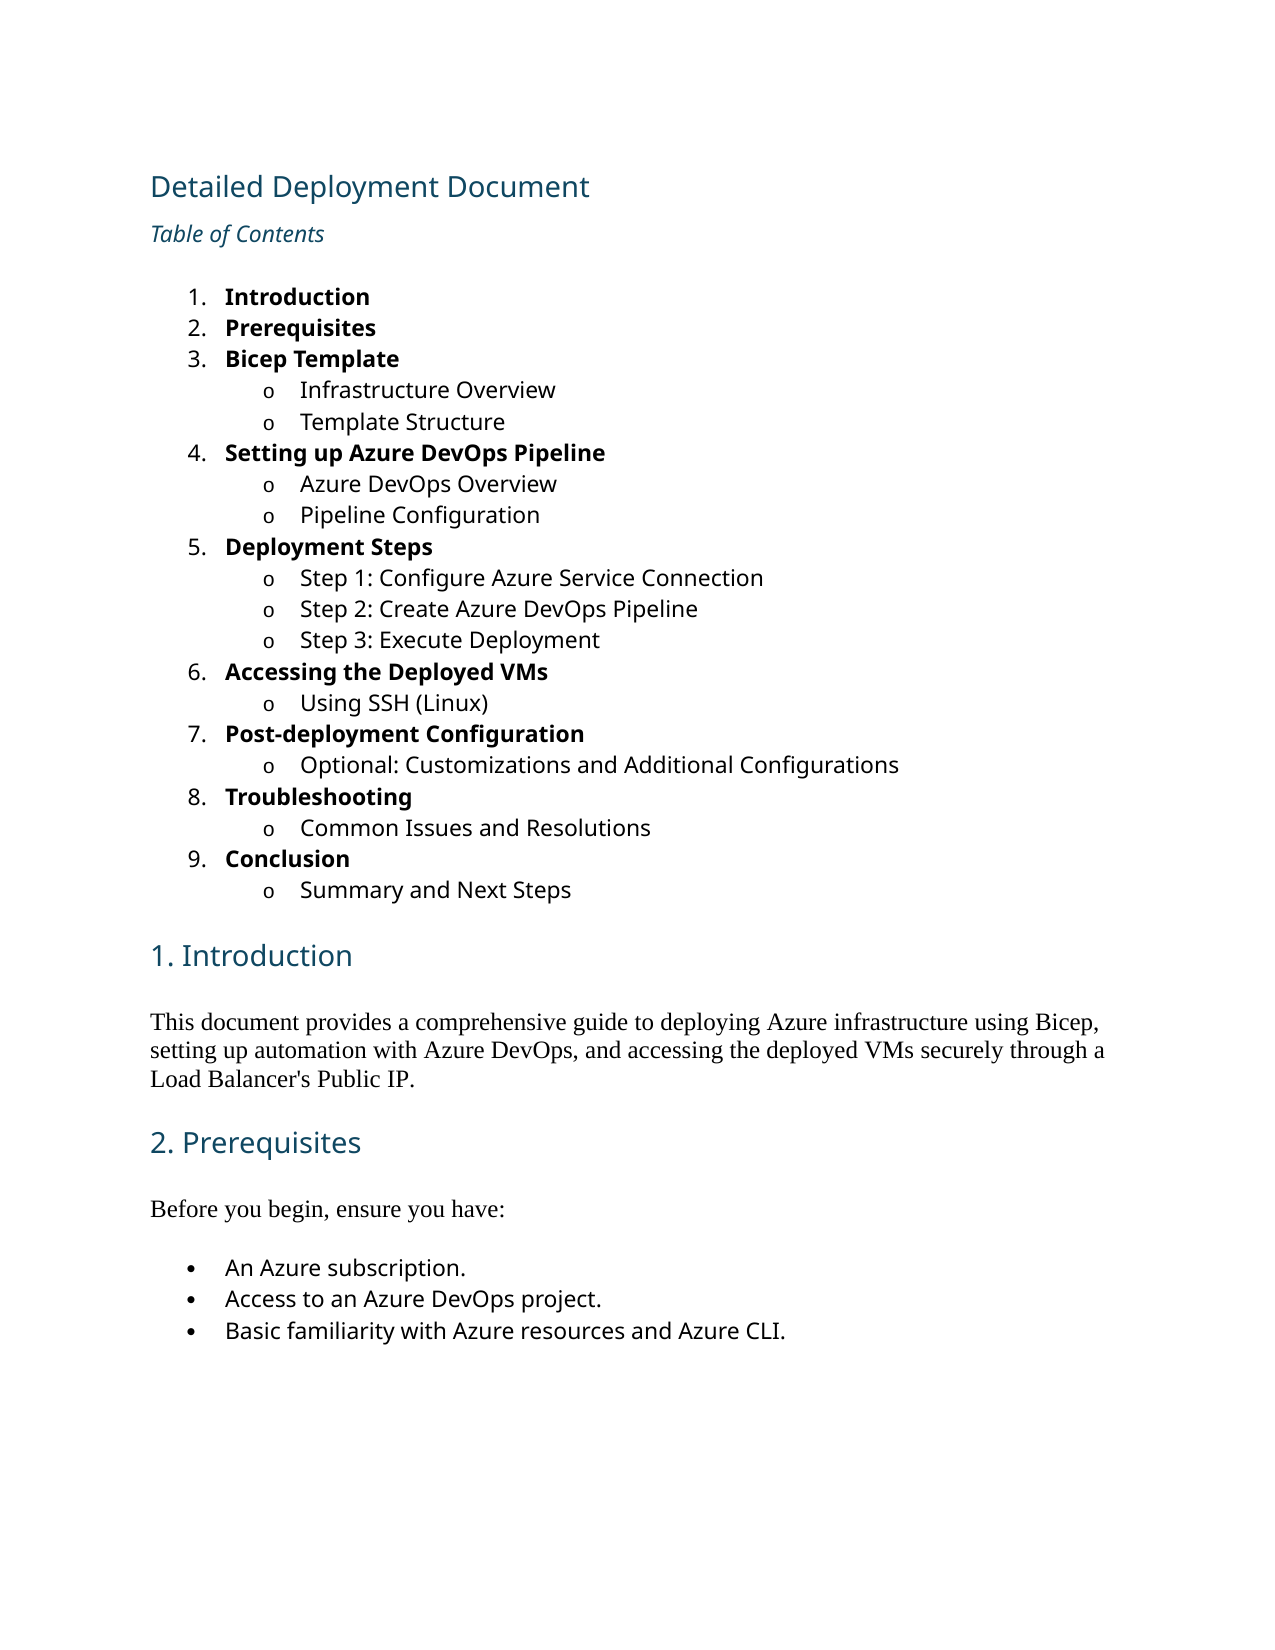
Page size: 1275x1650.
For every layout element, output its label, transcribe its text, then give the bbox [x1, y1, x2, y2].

subtitle 2. Prerequisites [150, 1122, 1125, 1162]
list Access to an Azure DevOps project. [187, 1283, 1125, 1315]
list Step 1: Configure Azure Service Connection [262, 562, 1125, 593]
subtitle Table of Contents [150, 218, 1125, 249]
list Introduction [187, 281, 1125, 312]
list Template Structure [262, 406, 1125, 437]
list Troubleshooting [187, 781, 1125, 812]
list Step 3: Execute Deployment [262, 624, 1125, 656]
text Before you begin, ensure you have: [150, 1194, 1125, 1223]
subtitle 1. Introduction [150, 935, 1125, 974]
text This document provides a comprehensive guide to deploying Azure infrastructure using Bicep, setting up automation with Azure DevOps, and accessing the deployed VMs securely through a Load Balancer's Public IP. [150, 1007, 1125, 1093]
list Pipeline Configuration [262, 499, 1125, 531]
list Step 2: Create Azure DevOps Pipeline [262, 593, 1125, 624]
list Setting up Azure DevOps Pipeline [187, 437, 1125, 468]
list Prerequisites [187, 312, 1125, 343]
list Using SSH (Linux) [262, 687, 1125, 718]
list Accessing the Deployed VMs [187, 656, 1125, 687]
list Common Issues and Resolutions [262, 812, 1125, 843]
list Bicep Template [187, 343, 1125, 374]
list Infrastructure Overview [262, 374, 1125, 406]
list Basic familiarity with Azure resources and Azure CLI. [187, 1315, 1125, 1346]
list Deployment Steps [187, 531, 1125, 562]
subtitle Detailed Deployment Document [150, 167, 1125, 206]
list Post-deployment Configuration [187, 718, 1125, 749]
list An Azure subscription. [187, 1252, 1125, 1283]
list Azure DevOps Overview [262, 468, 1125, 499]
list Conclusion [187, 843, 1125, 874]
list Optional: Customizations and Additional Configurations [262, 749, 1125, 781]
list Summary and Next Steps [262, 874, 1125, 906]
